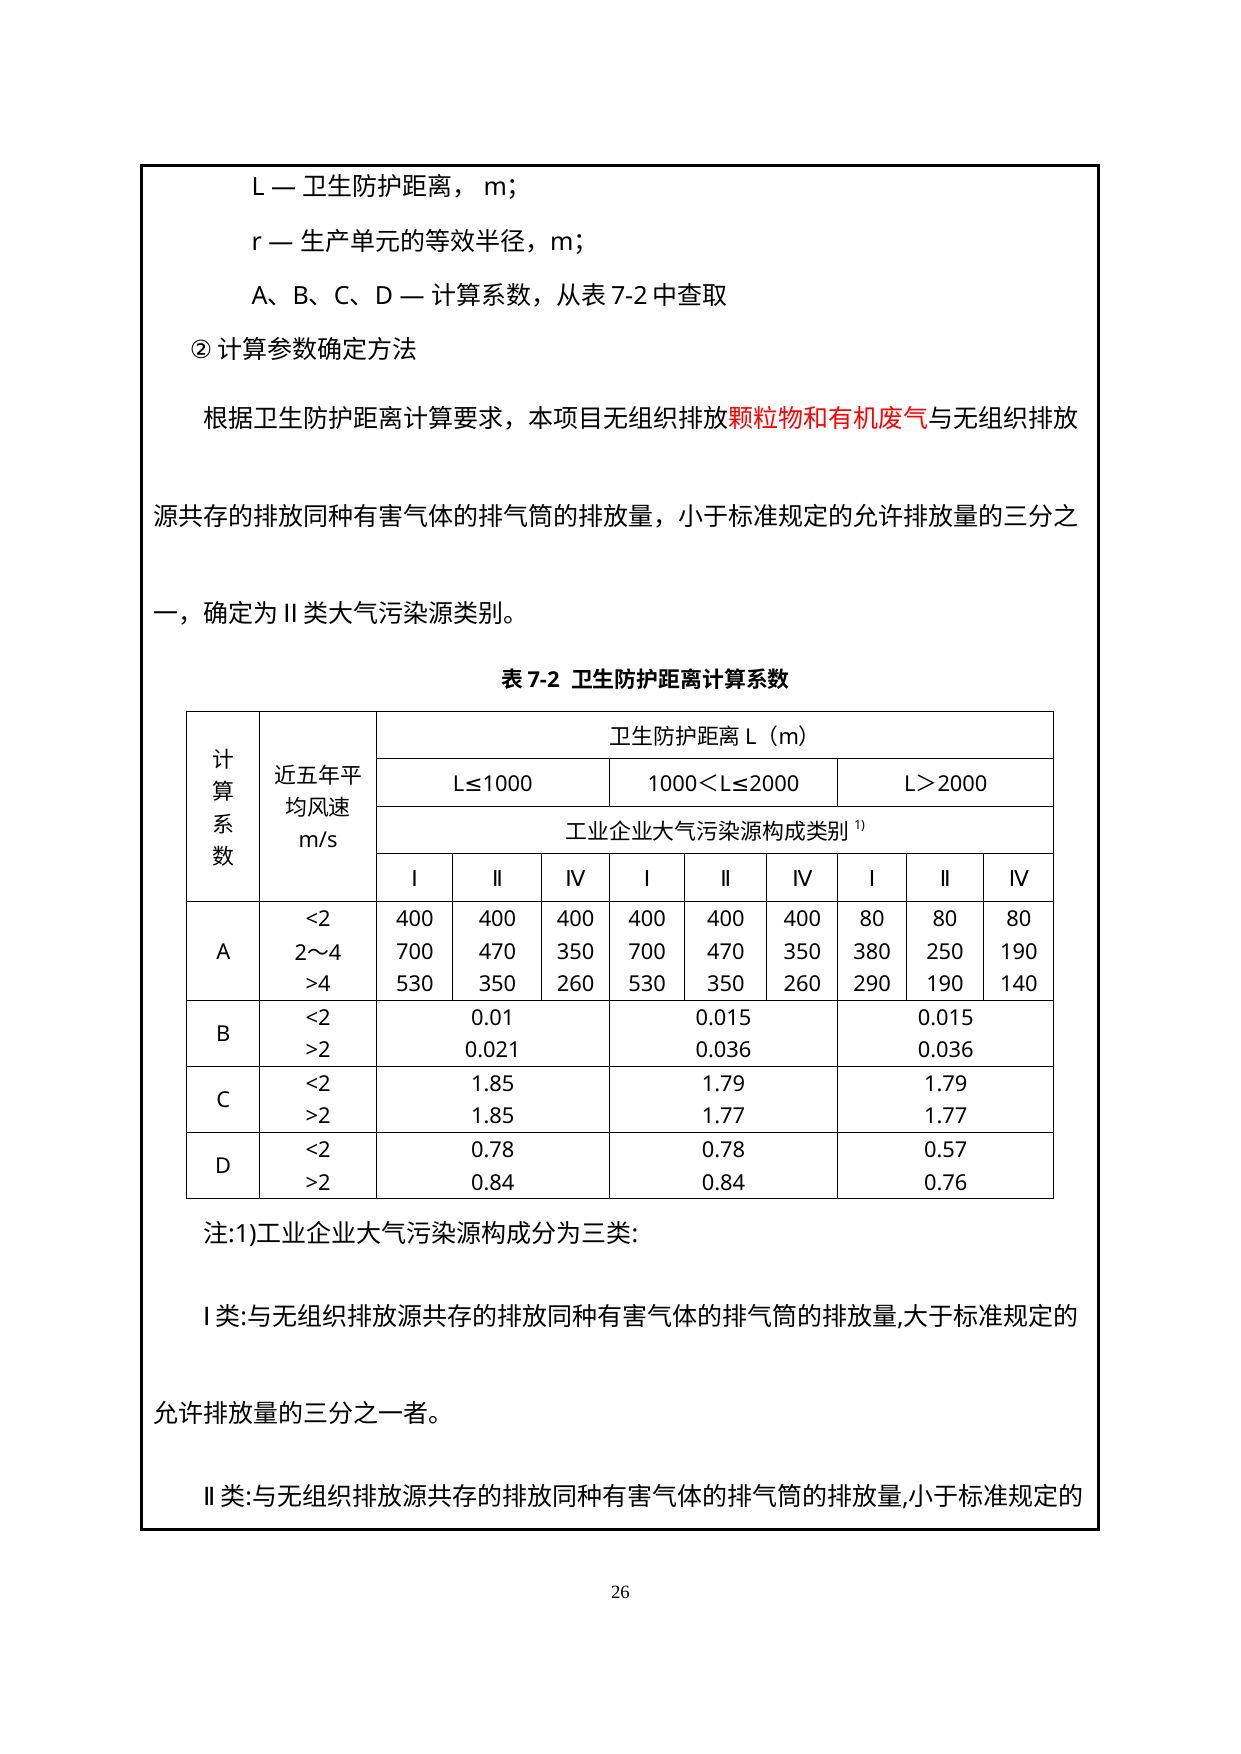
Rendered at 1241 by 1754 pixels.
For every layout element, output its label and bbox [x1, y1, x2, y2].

table_cell [143, 167, 1097, 1527]
